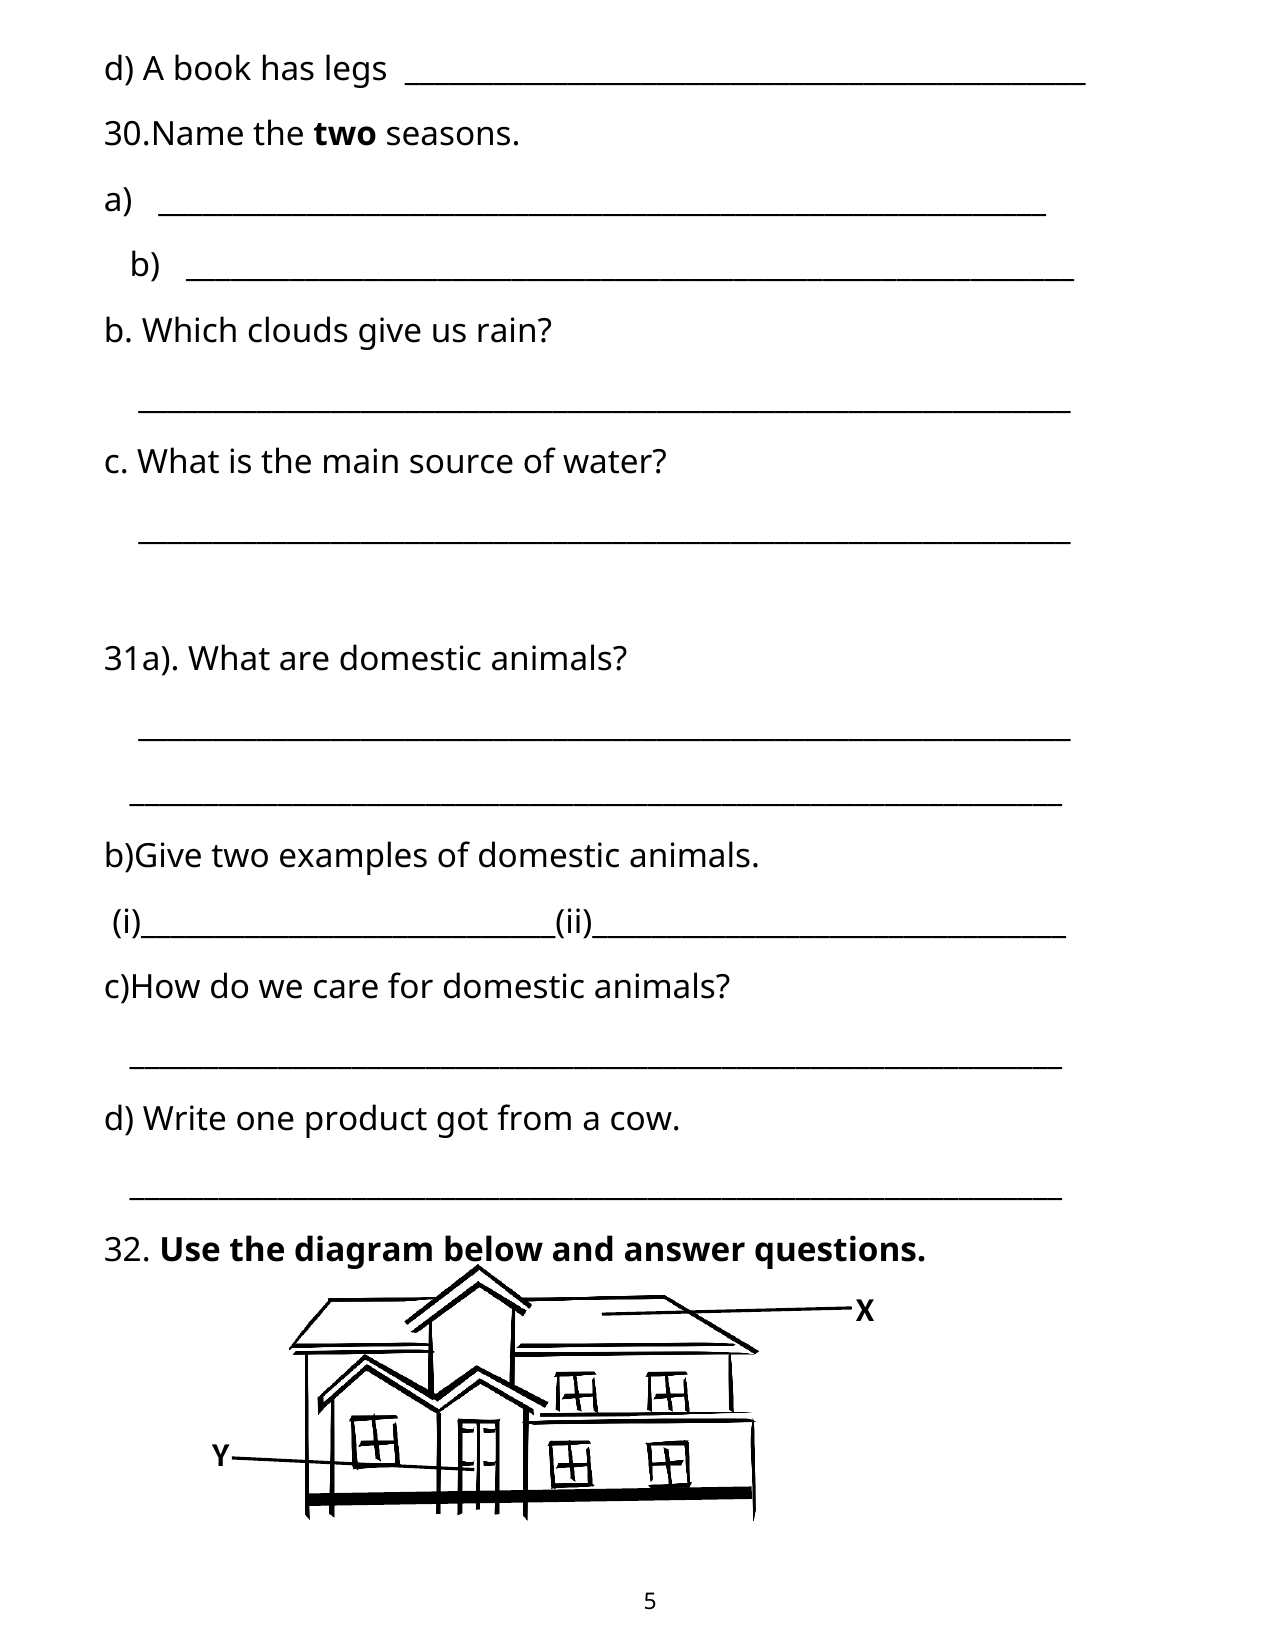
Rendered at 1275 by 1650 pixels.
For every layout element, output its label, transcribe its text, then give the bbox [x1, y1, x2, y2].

text _______________________________________________________________ [103, 504, 1196, 549]
text 31a). What are domestic animals? [103, 635, 1196, 680]
text (i)____________________________(ii)________________________________ [103, 897, 1196, 943]
text d) A book has legs ______________________________________________ [103, 44, 1196, 90]
text _______________________________________________________________ [103, 766, 1196, 812]
text _______________________________________________________________ [103, 701, 1196, 746]
text 32. Use the diagram below and answer questions. [103, 1226, 1196, 1271]
text b)Give two examples of domestic animals. [103, 832, 1196, 877]
picture [289, 1271, 759, 1523]
text _______________________________________________________________ [103, 1160, 1196, 1205]
text a) ____________________________________________________________ [103, 176, 1196, 221]
text d) Write one product got from a cow. [103, 1094, 1196, 1140]
text c)How do we care for domestic animals? [103, 963, 1196, 1008]
text b. Which clouds give us rain? [103, 307, 1196, 352]
text _______________________________________________________________ [103, 1029, 1196, 1074]
text 30.Name the two seasons. [103, 110, 1196, 155]
text _______________________________________________________________ [103, 372, 1196, 418]
text c. What is the main source of water? [103, 438, 1196, 483]
text b) ____________________________________________________________ [103, 241, 1196, 287]
